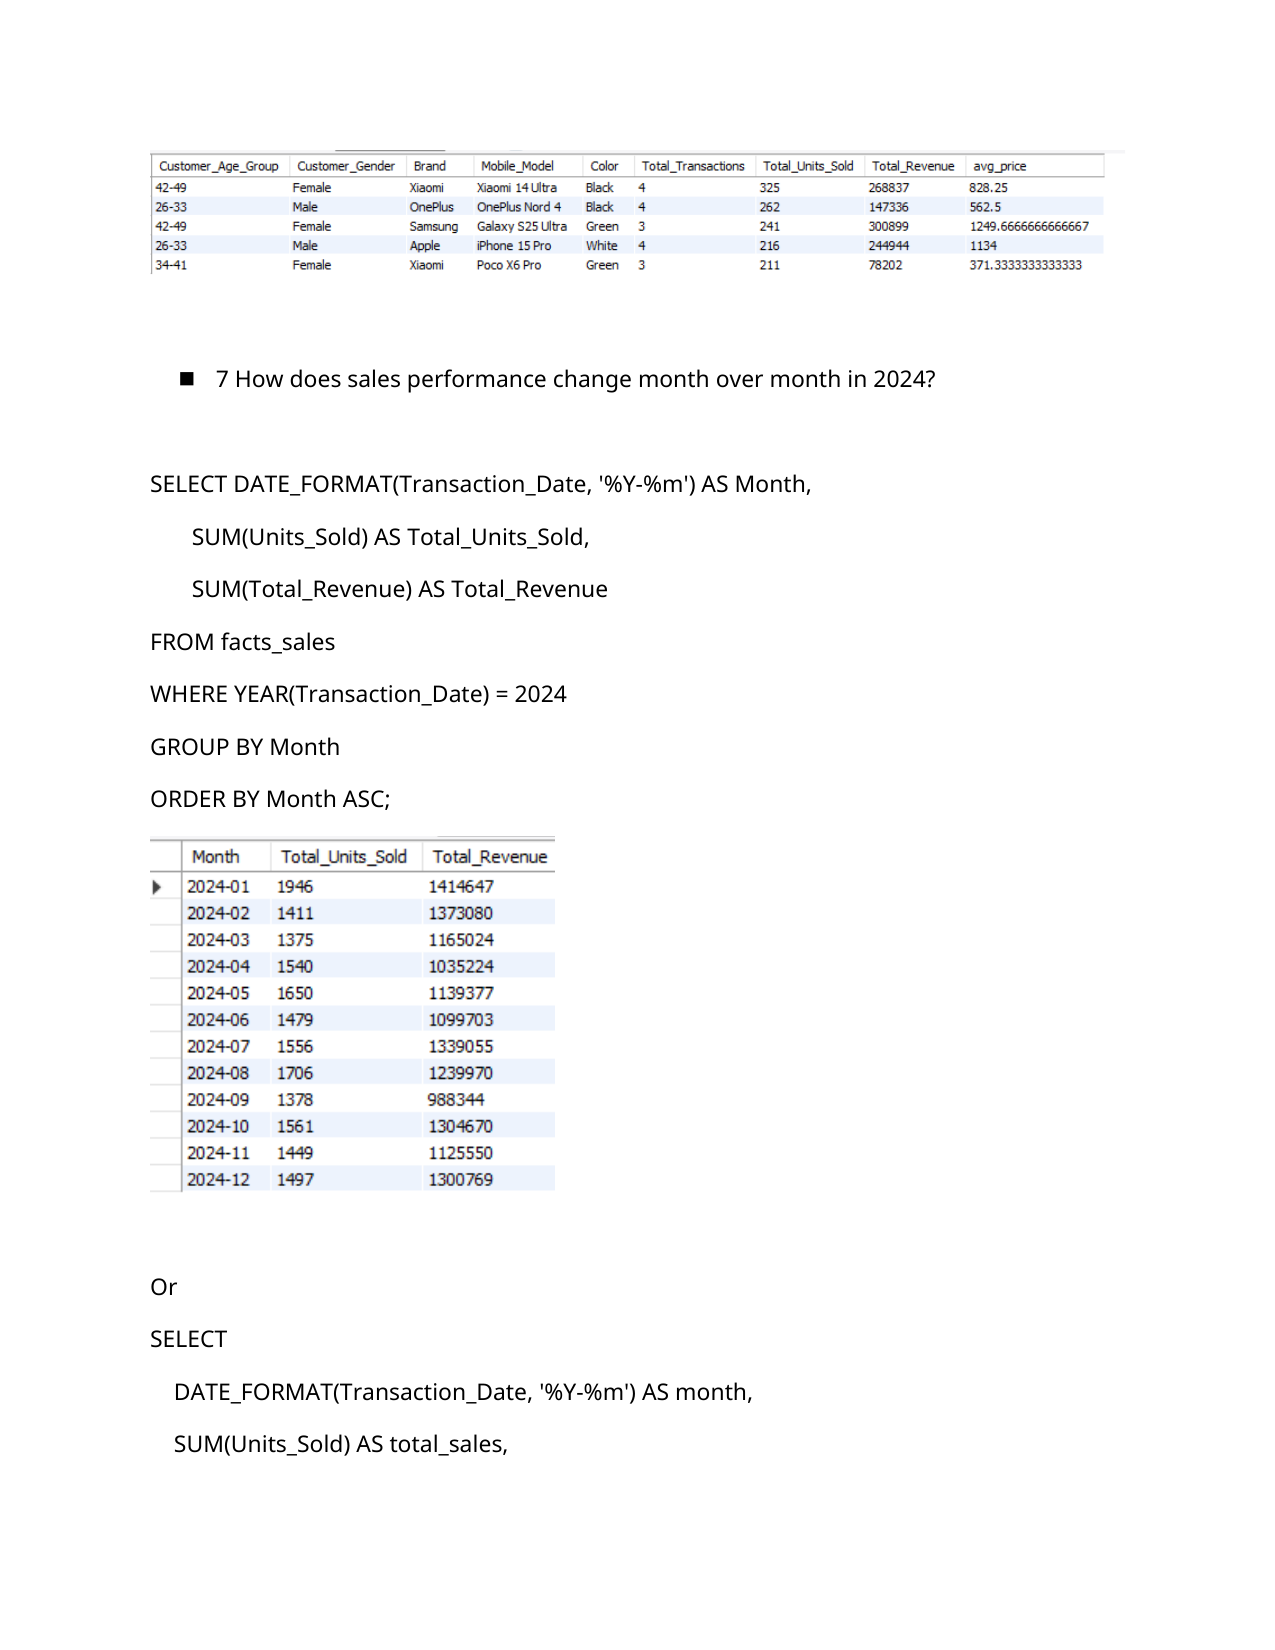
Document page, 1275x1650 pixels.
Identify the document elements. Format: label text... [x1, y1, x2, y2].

text SUM(Units_Sold) AS total_sales, [150, 1428, 1125, 1459]
text GROUP BY Month [150, 731, 1125, 762]
text FROM facts_sales [150, 626, 1125, 657]
picture [150, 150, 1125, 290]
text Or [150, 1271, 1125, 1302]
list 7 How does sales performance change month over month in 2024? [178, 363, 1125, 394]
text SUM(Total_Revenue) AS Total_Revenue [150, 573, 1125, 604]
picture [150, 836, 555, 1197]
text ORDER BY Month ASC; [150, 783, 1125, 815]
text DATE_FORMAT(Transaction_Date, '%Y-%m') AS month, [150, 1376, 1125, 1407]
text SELECT DATE_FORMAT(Transaction_Date, '%Y-%m') AS Month, [150, 468, 1125, 499]
text SUM(Units_Sold) AS Total_Units_Sold, [150, 520, 1125, 552]
text SELECT [150, 1323, 1125, 1354]
text WHERE YEAR(Transaction_Date) = 2024 [150, 678, 1125, 709]
